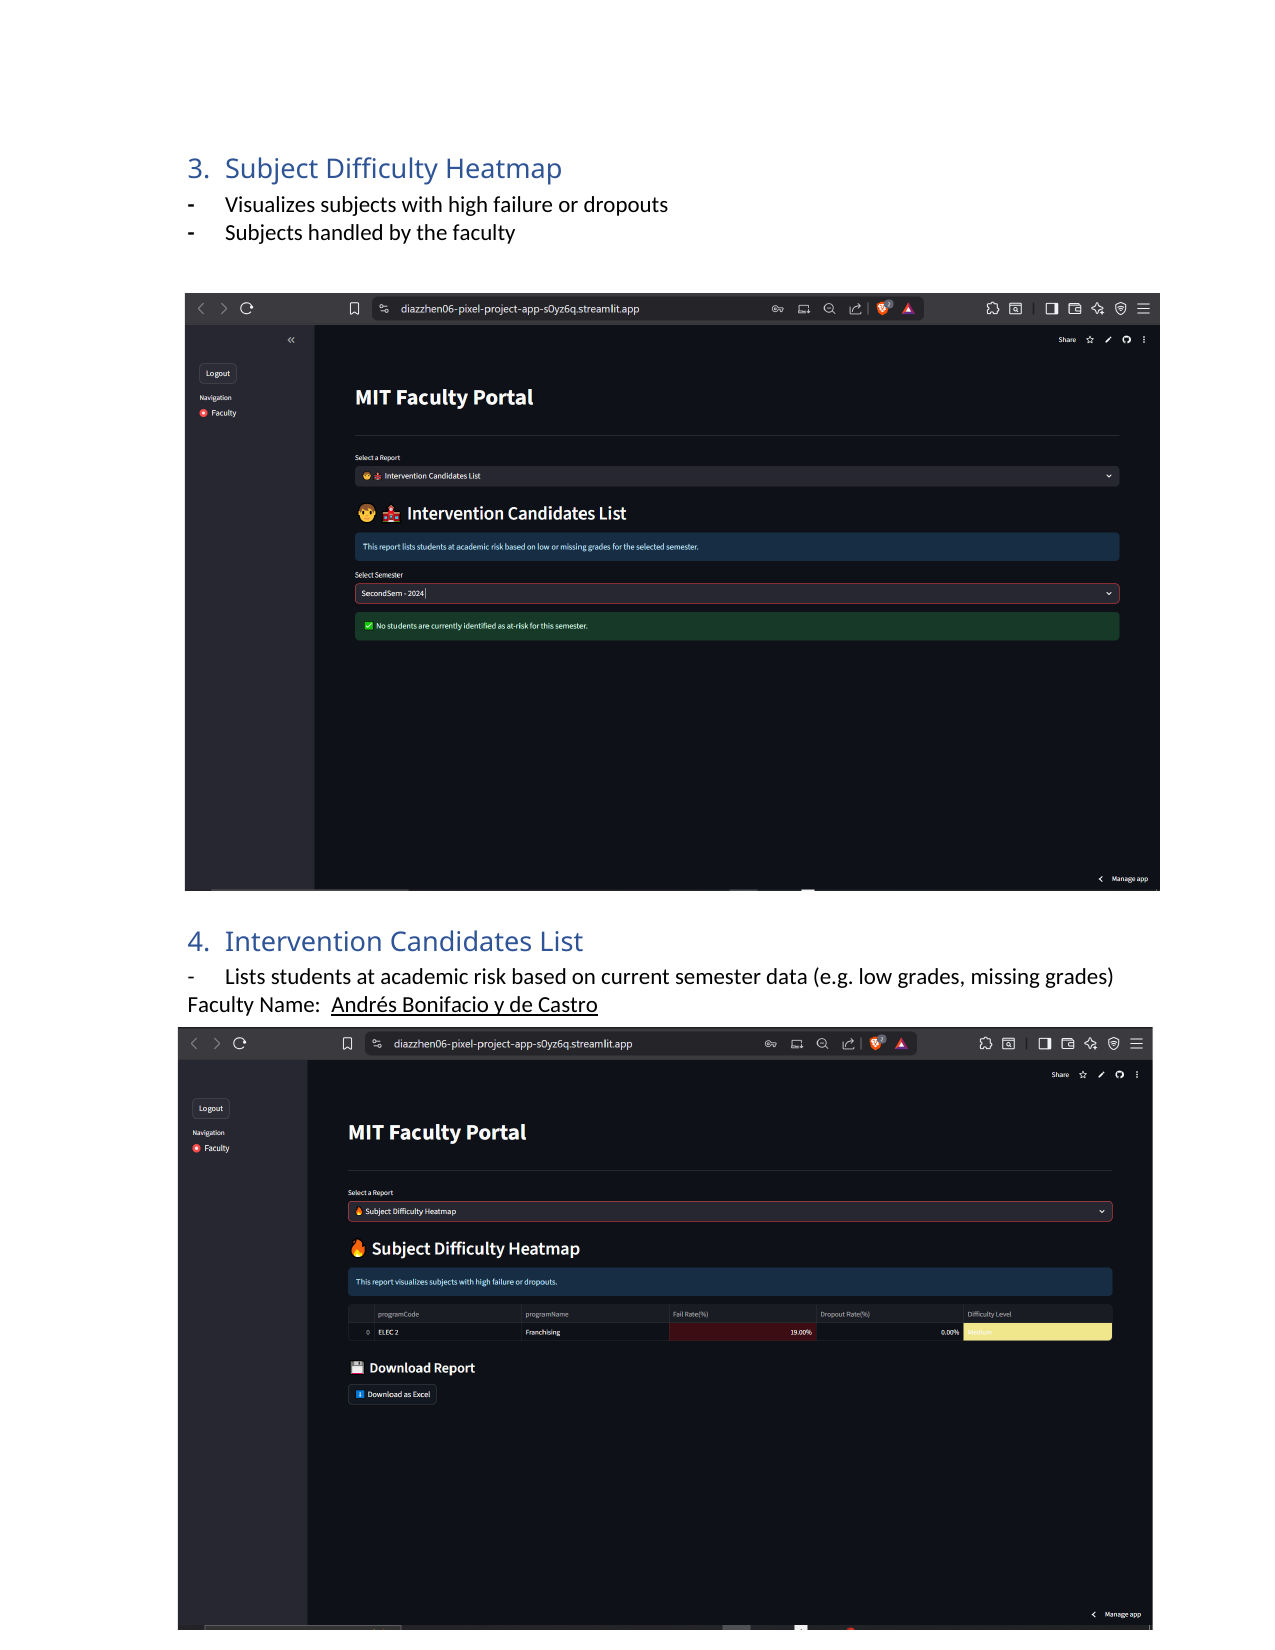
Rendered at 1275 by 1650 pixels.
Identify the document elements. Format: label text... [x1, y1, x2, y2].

text Faculty Name: Andrés Bonifacio y de Castro [150, 990, 1125, 1018]
list Lists students at academic risk based on current semester data (e.g. low grades, missing grades) [187, 962, 1125, 990]
list Subjects handled by the faculty [187, 218, 1125, 610]
picture [184, 293, 1160, 891]
list Visualizes subjects with high failure or dropouts [187, 190, 1125, 218]
subtitle Subject Difficulty Heatmap [187, 150, 1125, 187]
subtitle Intervention Candidates List [187, 922, 1125, 959]
picture [177, 1027, 1153, 1630]
